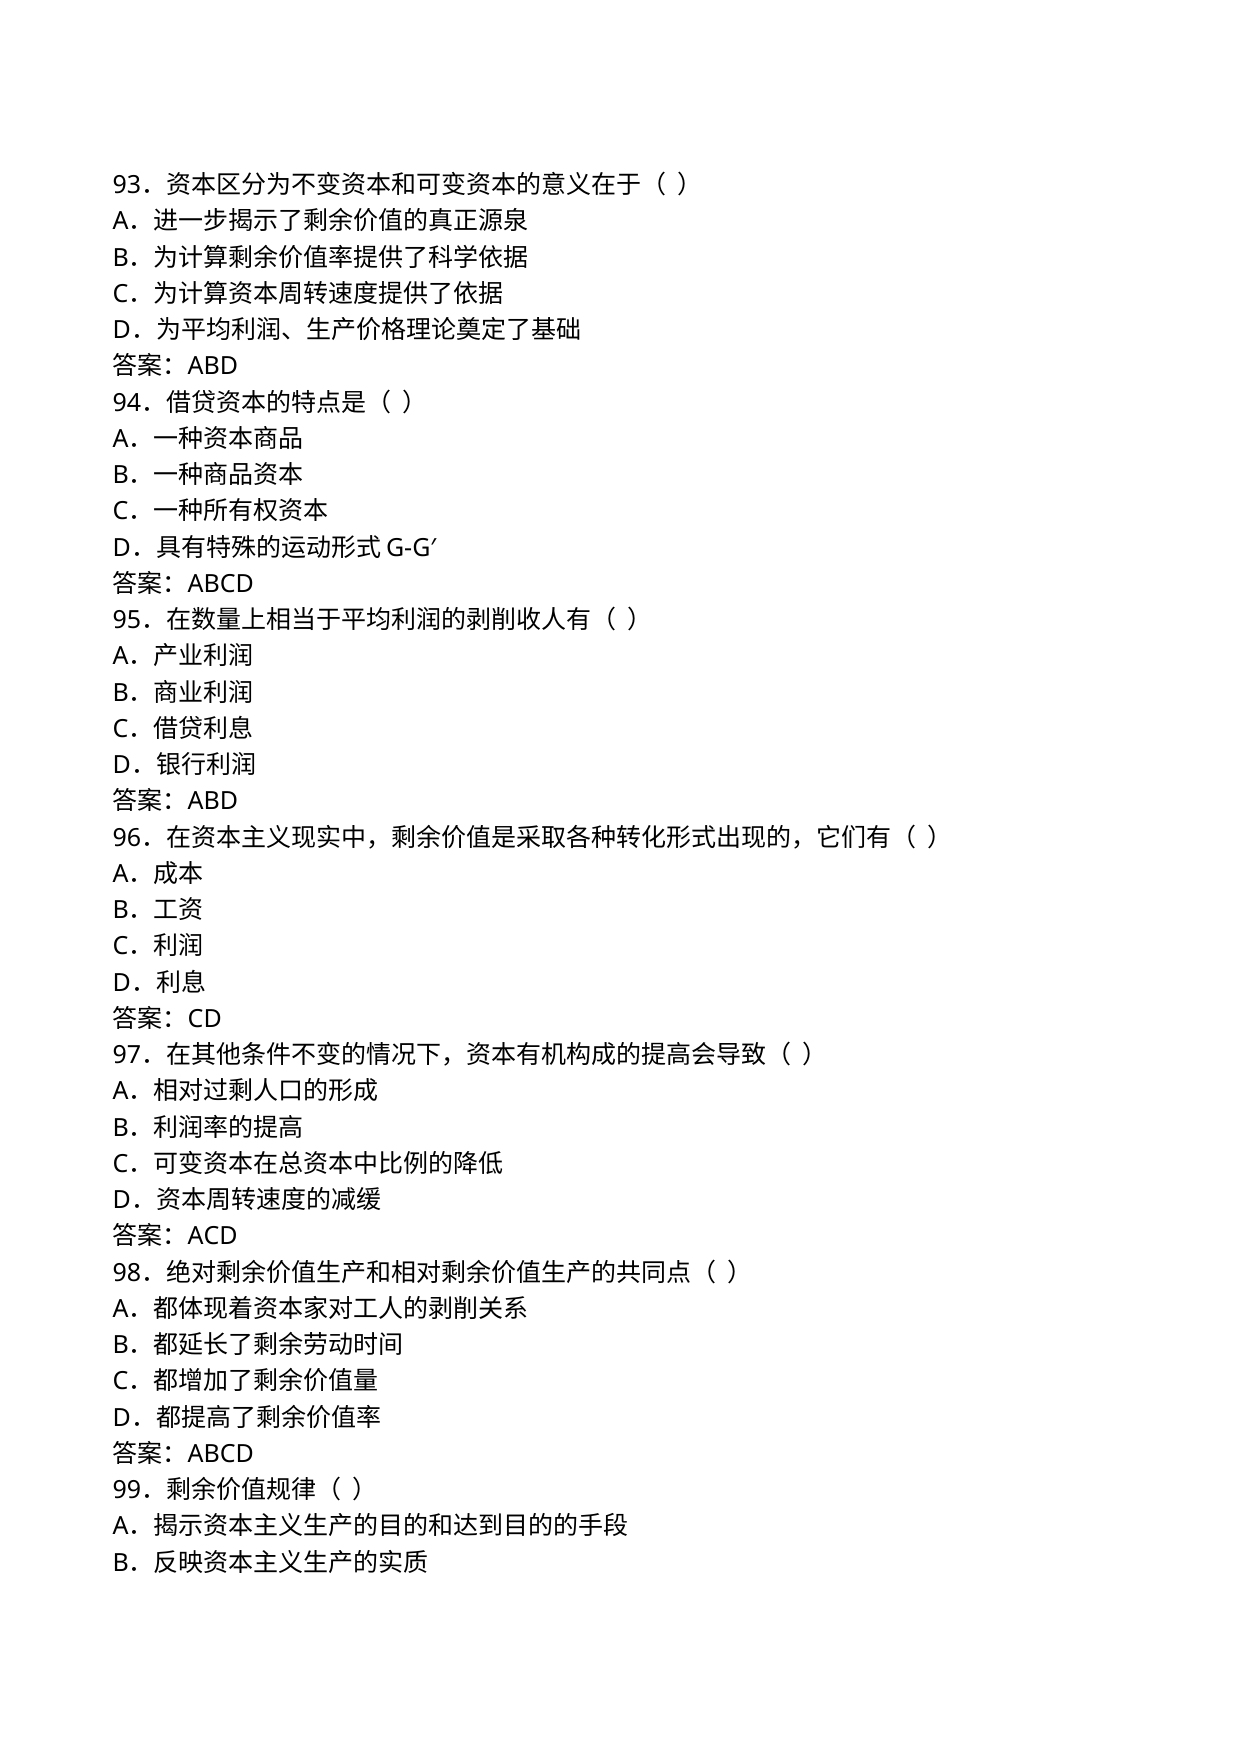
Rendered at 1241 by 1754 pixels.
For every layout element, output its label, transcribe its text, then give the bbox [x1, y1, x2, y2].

text A．成本 [112, 853, 1128, 889]
text 答案：ACD [112, 1216, 1128, 1252]
text D．为平均利润、生产价格理论奠定了基础 [112, 309, 1128, 346]
text B．为计算剩余价值率提供了科学依据 [112, 237, 1128, 273]
text 98．绝对剩余价值生产和相对剩余价值生产的共同点（ ） [112, 1252, 1128, 1288]
text D．具有特殊的运动形式G-G′ [112, 527, 1128, 563]
text D．利息 [112, 962, 1128, 998]
text C．一种所有权资本 [112, 491, 1128, 527]
text D．资本周转速度的减缓 [112, 1179, 1128, 1216]
text C．都增加了剩余价值量 [112, 1361, 1128, 1397]
text D．都提高了剩余价值率 [112, 1397, 1128, 1433]
text B．都延长了剩余劳动时间 [112, 1324, 1128, 1361]
text 答案：ABD [112, 346, 1128, 382]
text C．借贷利息 [112, 708, 1128, 744]
text 答案：ABD [112, 781, 1128, 817]
text A．进一步揭示了剩余价值的真正源泉 [112, 201, 1128, 237]
text B．一种商品资本 [112, 454, 1128, 491]
text 答案：ABCD [112, 563, 1128, 599]
text B．反映资本主义生产的实质 [112, 1542, 1128, 1578]
text C．可变资本在总资本中比例的降低 [112, 1143, 1128, 1179]
text A．相对过剩人口的形成 [112, 1071, 1128, 1107]
text C．利润 [112, 926, 1128, 962]
text 答案：ABCD [112, 1433, 1128, 1469]
text A．揭示资本主义生产的目的和达到目的的手段 [112, 1506, 1128, 1542]
text 93．资本区分为不变资本和可变资本的意义在于（ ） [112, 164, 1128, 201]
text C．为计算资本周转速度提供了依据 [112, 273, 1128, 309]
text 96．在资本主义现实中，剩余价值是采取各种转化形式出现的，它们有（ ） [112, 817, 1128, 853]
text A．产业利润 [112, 636, 1128, 672]
text B．利润率的提高 [112, 1107, 1128, 1143]
text 97．在其他条件不变的情况下，资本有机构成的提高会导致（ ） [112, 1034, 1128, 1071]
text B．商业利润 [112, 672, 1128, 708]
text B．工资 [112, 889, 1128, 926]
text A．都体现着资本家对工人的剥削关系 [112, 1288, 1128, 1324]
text 99．剩余价值规律（ ） [112, 1469, 1128, 1506]
text 答案：CD [112, 998, 1128, 1034]
text 95．在数量上相当于平均利润的剥削收人有（ ） [112, 599, 1128, 636]
text A．一种资本商品 [112, 418, 1128, 454]
text 94．借贷资本的特点是（ ） [112, 382, 1128, 418]
text D．银行利润 [112, 744, 1128, 781]
